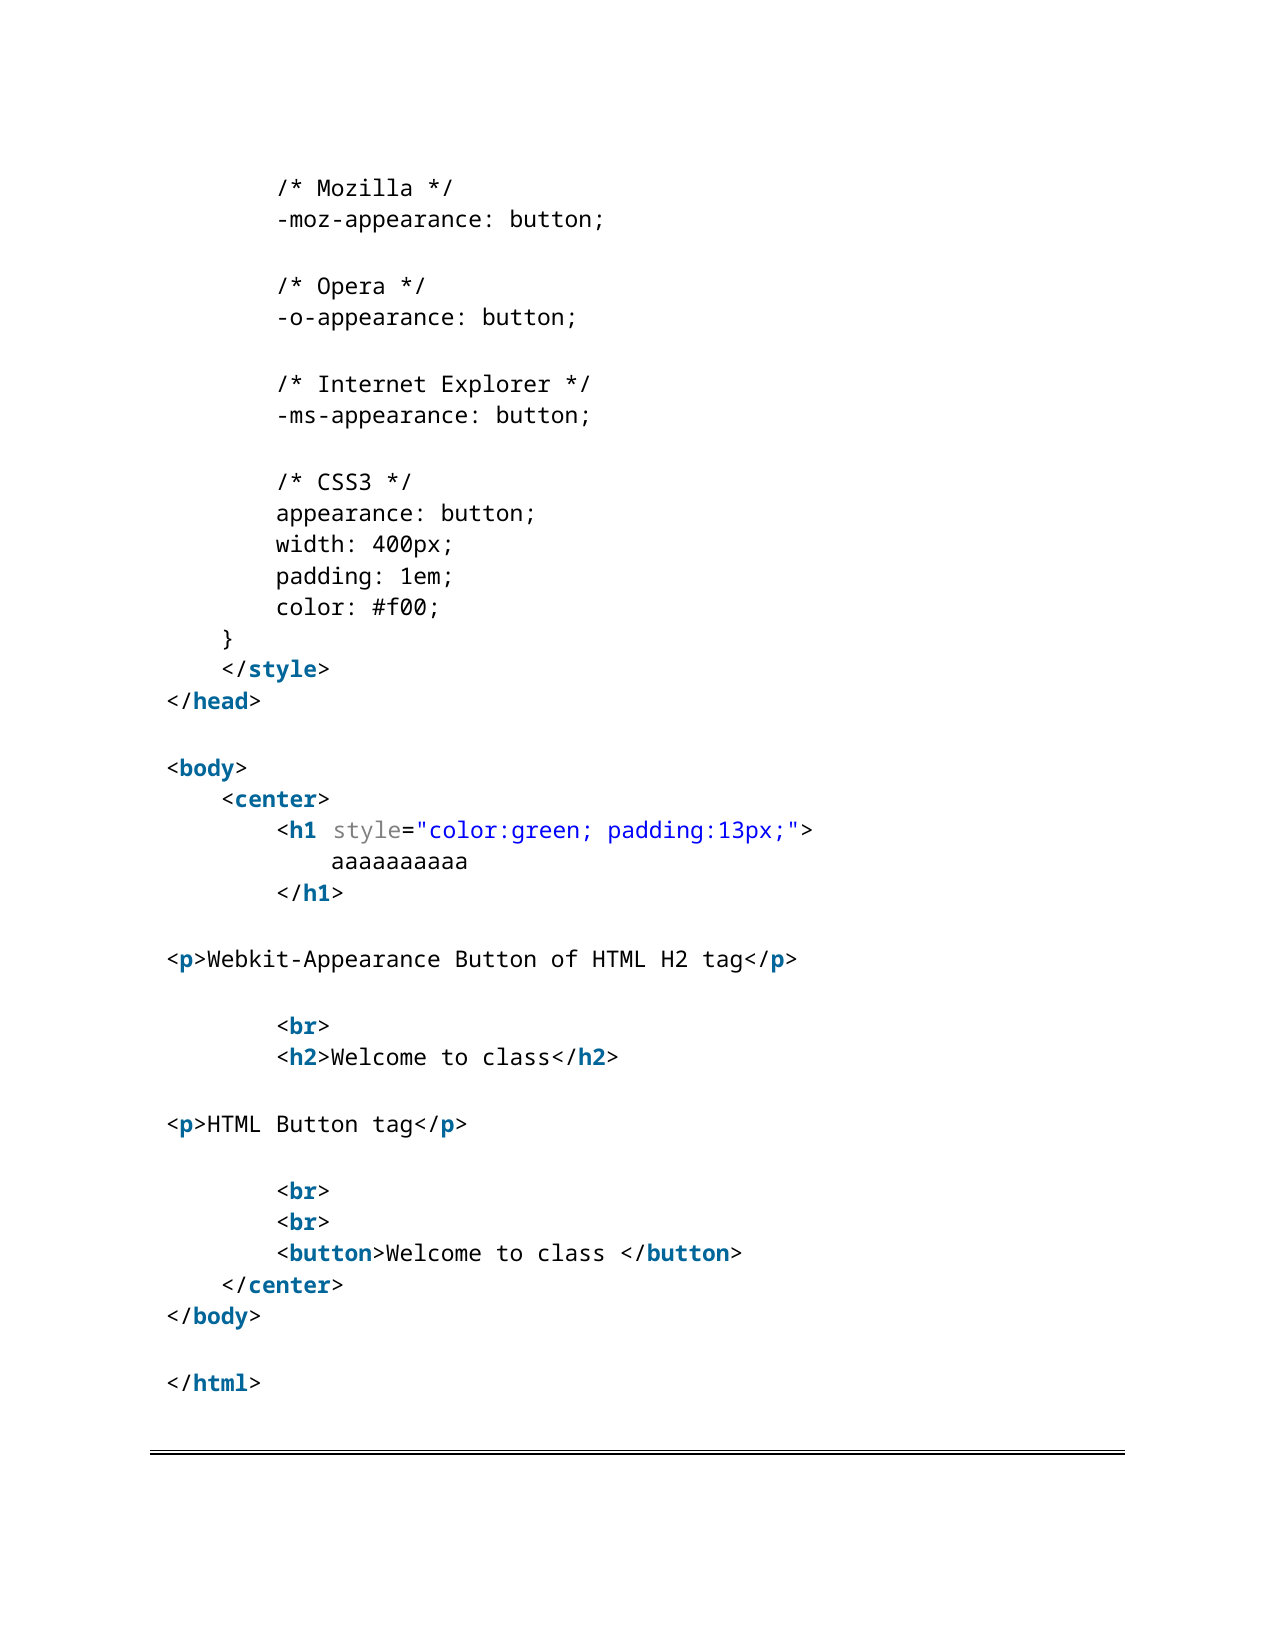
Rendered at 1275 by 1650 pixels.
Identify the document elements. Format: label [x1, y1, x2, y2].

table_header [150, 150, 1091, 1420]
